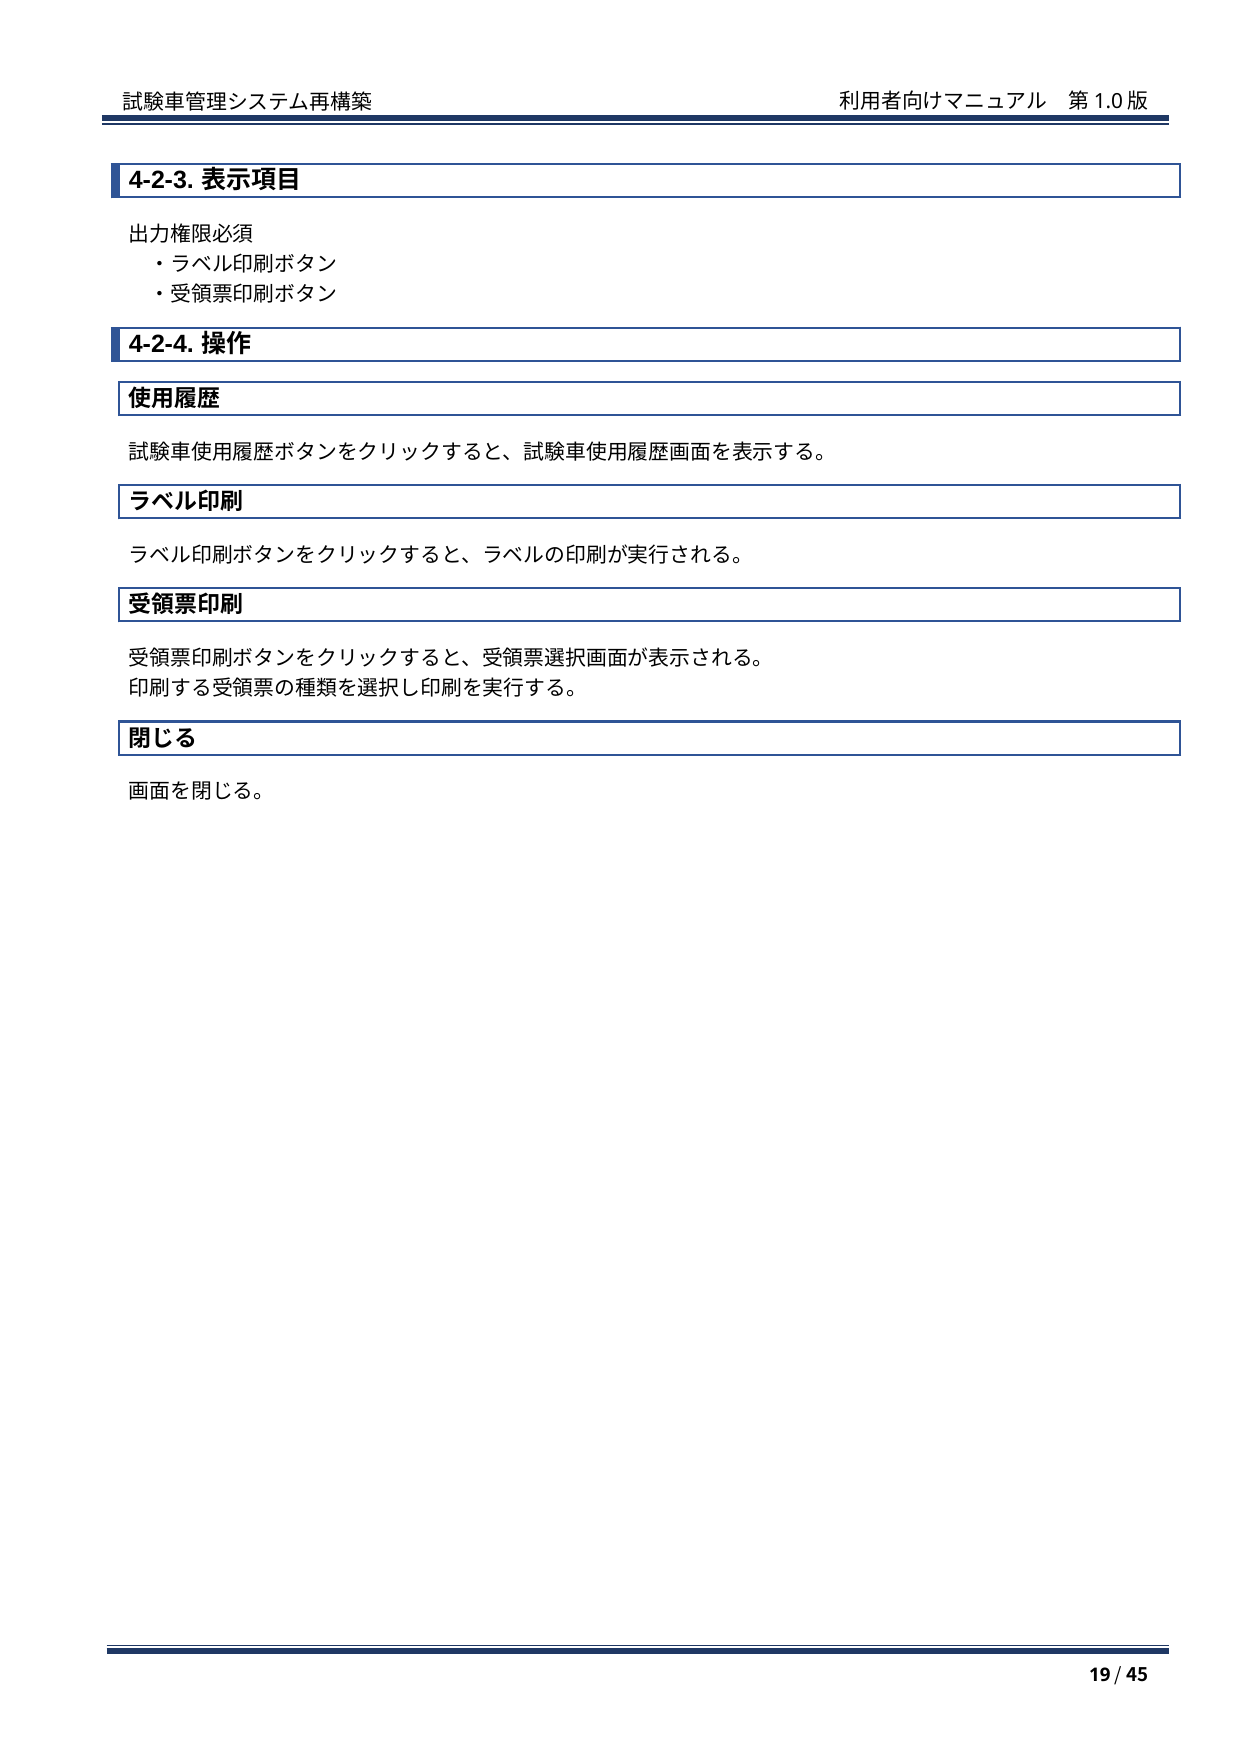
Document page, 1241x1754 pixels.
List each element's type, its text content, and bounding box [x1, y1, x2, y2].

text 受領票印刷ボタンをクリックすると、受領票選択画面が表示される。 [128, 641, 1171, 671]
subtitle 表示項目 [120, 165, 1179, 196]
text 印刷する受領票の種類を選択し印刷を実行する。 [128, 671, 1171, 702]
text 出力権限必須 [128, 217, 1171, 247]
subtitle 使用履歴 [120, 383, 1179, 414]
subtitle 閉じる [120, 723, 1179, 754]
text ラベル印刷ボタンをクリックすると、ラベルの印刷が実行される。 [128, 538, 1171, 568]
text ・受領票印刷ボタン [128, 278, 1171, 308]
subtitle 操作 [120, 329, 1179, 360]
subtitle 受領票印刷 [120, 589, 1179, 620]
text 画面を閉じる。 [128, 774, 1171, 805]
text 試験車使用履歴ボタンをクリックすると、試験車使用履歴画面を表示する。 [128, 435, 1171, 465]
text ・ラベル印刷ボタン [128, 247, 1171, 278]
subtitle ラベル印刷 [120, 486, 1179, 517]
